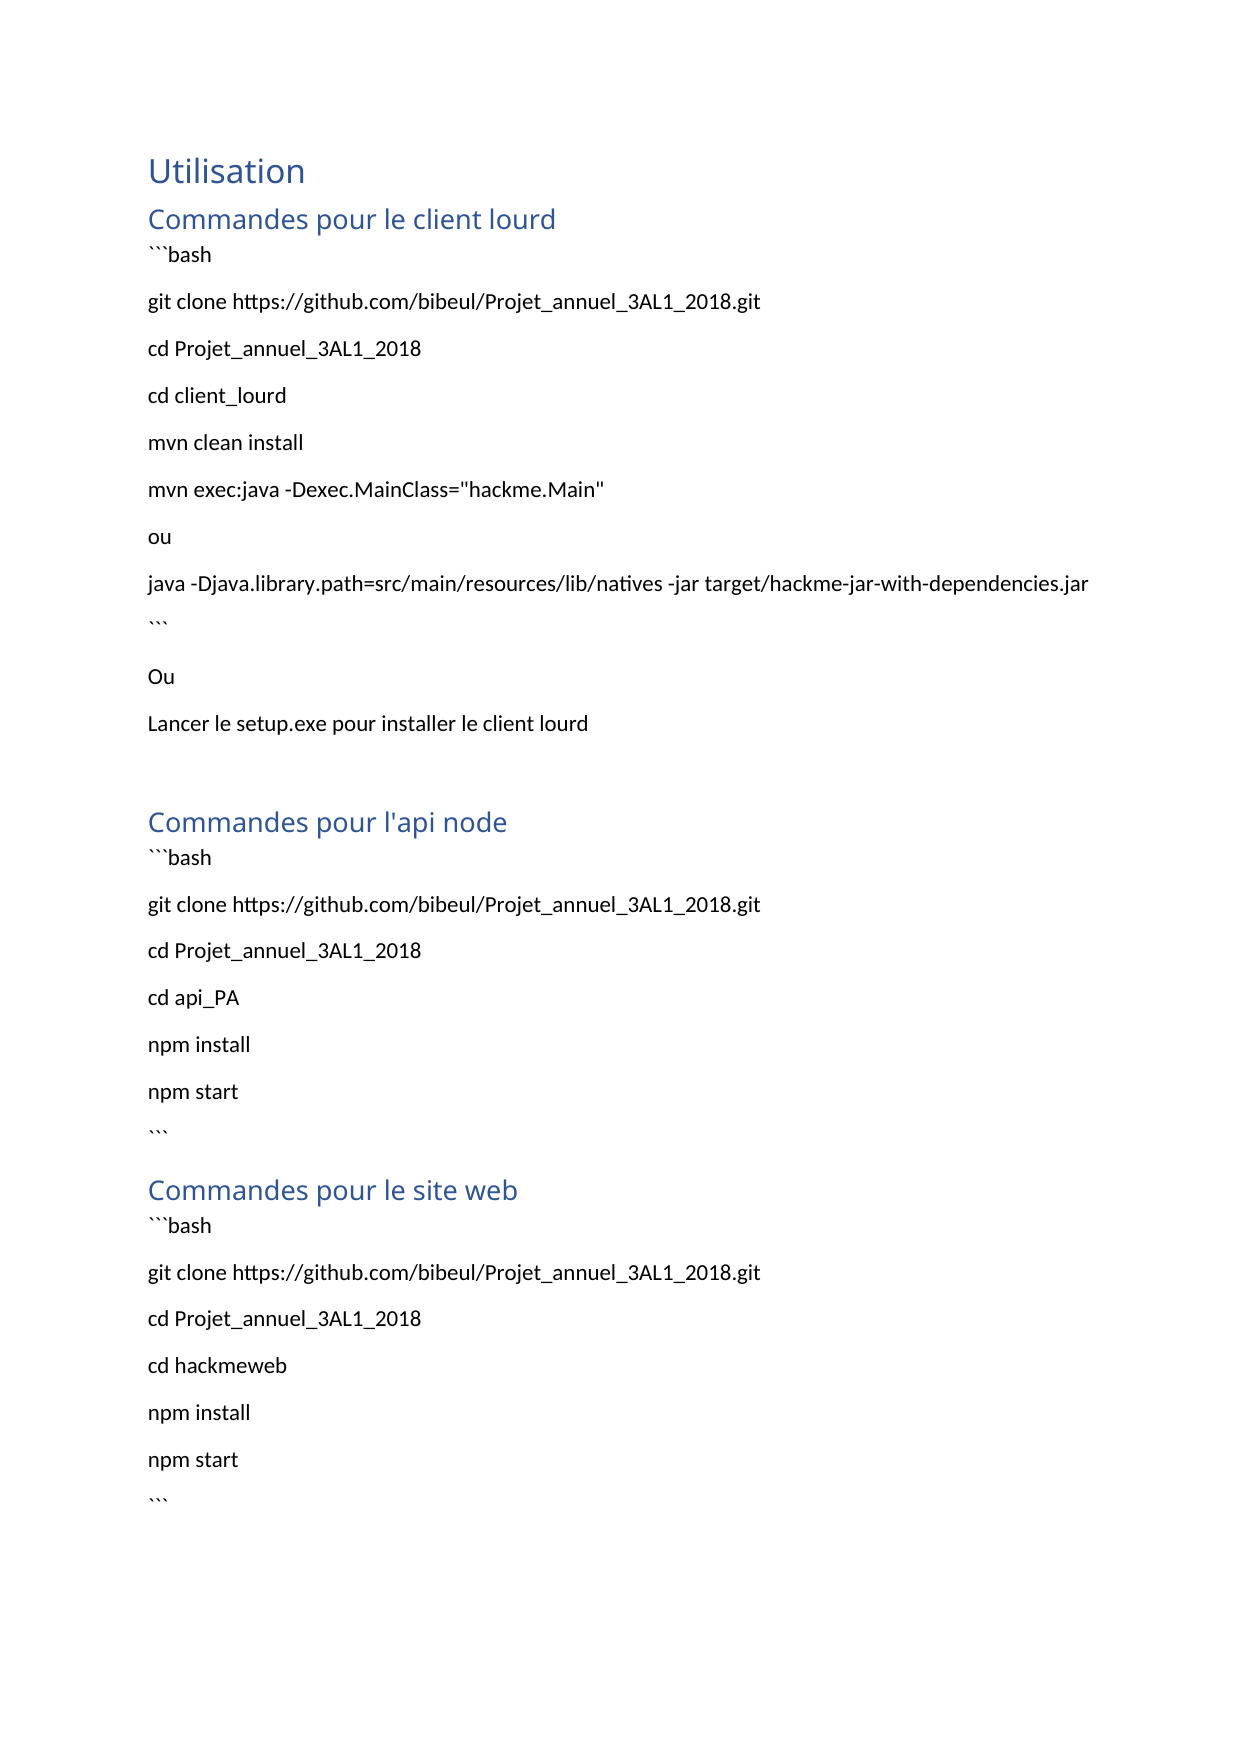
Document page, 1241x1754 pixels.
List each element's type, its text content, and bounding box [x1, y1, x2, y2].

text ou [148, 522, 1093, 550]
subtitle Utilisation [148, 148, 1093, 193]
subtitle Commandes pour le client lourd [148, 201, 1093, 238]
text npm start [148, 1077, 1093, 1105]
text ```bash [148, 1211, 1093, 1239]
text Ou [148, 662, 1093, 690]
text mvn exec:java -Dexec.MainClass="hackme.Main" [148, 475, 1093, 503]
text Lancer le setup.exe pour installer le client lourd [148, 709, 1093, 737]
text cd client_lourd [148, 381, 1093, 409]
text ``` [148, 1492, 1093, 1520]
text npm install [148, 1398, 1093, 1426]
text ```bash [148, 241, 1093, 268]
text ```bash [148, 843, 1093, 871]
text npm start [148, 1445, 1093, 1473]
text cd api_PA [148, 983, 1093, 1011]
text npm install [148, 1030, 1093, 1058]
subtitle Commandes pour l'api node [148, 803, 1093, 840]
text git clone https://github.com/bibeul/Projet_annuel_3AL1_2018.git [148, 1258, 1093, 1286]
text ``` [148, 1124, 1093, 1152]
text cd Projet_annuel_3AL1_2018 [148, 937, 1093, 964]
text mvn clean install [148, 428, 1093, 456]
text cd hackmeweb [148, 1351, 1093, 1379]
text ``` [148, 616, 1093, 643]
subtitle Commandes pour le site web [148, 1171, 1093, 1208]
text git clone https://github.com/bibeul/Projet_annuel_3AL1_2018.git [148, 287, 1093, 315]
text git clone https://github.com/bibeul/Projet_annuel_3AL1_2018.git [148, 890, 1093, 918]
text cd Projet_annuel_3AL1_2018 [148, 1304, 1093, 1332]
text cd Projet_annuel_3AL1_2018 [148, 334, 1093, 362]
text java -Djava.library.path=src/main/resources/lib/natives -jar target/hackme-jar-with-dependencies.jar [148, 569, 1093, 597]
